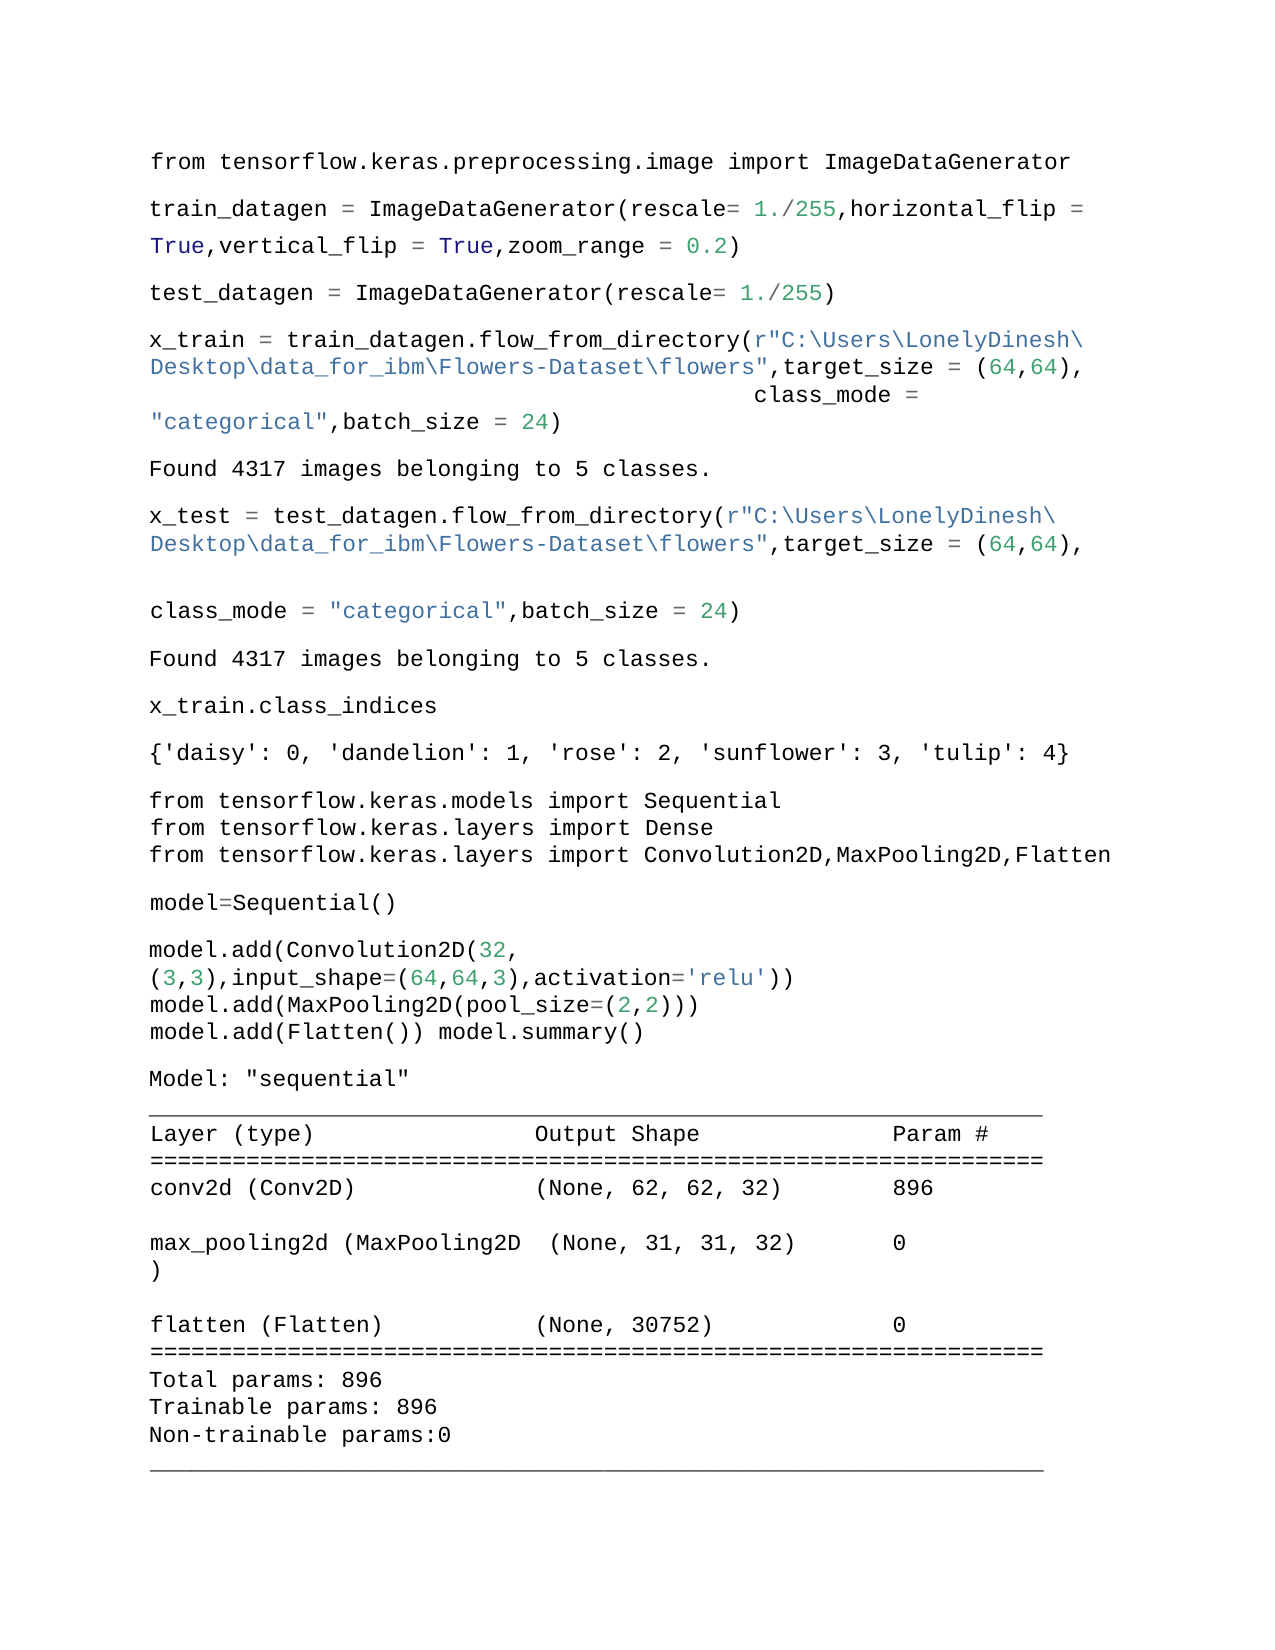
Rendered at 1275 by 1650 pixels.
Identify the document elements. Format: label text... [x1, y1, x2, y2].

text model.add(Convolution2D(32, [149, 938, 1116, 964]
text x_train = train_datagen.flow_from_directory(r"C:\Users\LonelyDinesh\ Desktop\data_for_ibm\Flowers-Dataset\flowers",target_size = (64,64), [149, 328, 1116, 381]
text (3,3),input_shape=(64,64,3),activation='relu')) model.add(MaxPooling2D(pool_size=(2,2))) model.add(Flatten()) model.summary() [149, 966, 799, 1046]
text class_mode = "categorical",batch_size = 24) [149, 383, 1116, 436]
text flatten (Flatten) (None, 30752) 0 ================================================================= [149, 1286, 1047, 1367]
text Trainable params: 896 [149, 1396, 1116, 1422]
text from tensorflow.keras.models import Sequential from tensorflow.keras.layers import Dense [149, 789, 840, 842]
text Found 4317 images belonging to 5 classes. [149, 647, 1116, 673]
text Found 4317 images belonging to 5 classes. [149, 458, 1116, 483]
text from tensorflow.keras.preprocessing.image import ImageDataGenerator [150, 150, 1116, 176]
text _________________________________________________________________ Layer (type) Output Shape Param # ================================================================= conv2d (Conv2D) (None, 62, 62, 32) 896 [149, 1095, 1047, 1203]
text test_datagen = ImageDataGenerator(rescale= 1./255) [149, 281, 1089, 307]
text ) [149, 1259, 1047, 1285]
text Total params: 896 [149, 1368, 1116, 1394]
text from tensorflow.keras.layers import Convolution2D,MaxPooling2D,Flatten model=Sequential() [149, 844, 1116, 917]
text x_train.class_indices [149, 694, 1116, 720]
text max_pooling2d (MaxPooling2D (None, 31, 31, 32) 0 [149, 1204, 1047, 1257]
text class_mode = "categorical",batch_size = 24) [149, 559, 1116, 626]
text x_test = test_datagen.flow_from_directory(r"C:\Users\LonelyDinesh\ Desktop\data_for_ibm\Flowers-Dataset\flowers",target_size = (64,64), [149, 505, 1116, 558]
text Non-trainable params:0 _________________________________________________________________ [149, 1423, 1116, 1476]
text Model: "sequential" [149, 1068, 1116, 1093]
text {'daisy': 0, 'dandelion': 1, 'rose': 2, 'sunflower': 3, 'tulip': 4} [149, 742, 1116, 768]
text train_datagen = ImageDataGenerator(rescale= 1./255,horizontal_flip = True,vertical_flip = True,zoom_range = 0.2) [149, 197, 1089, 260]
